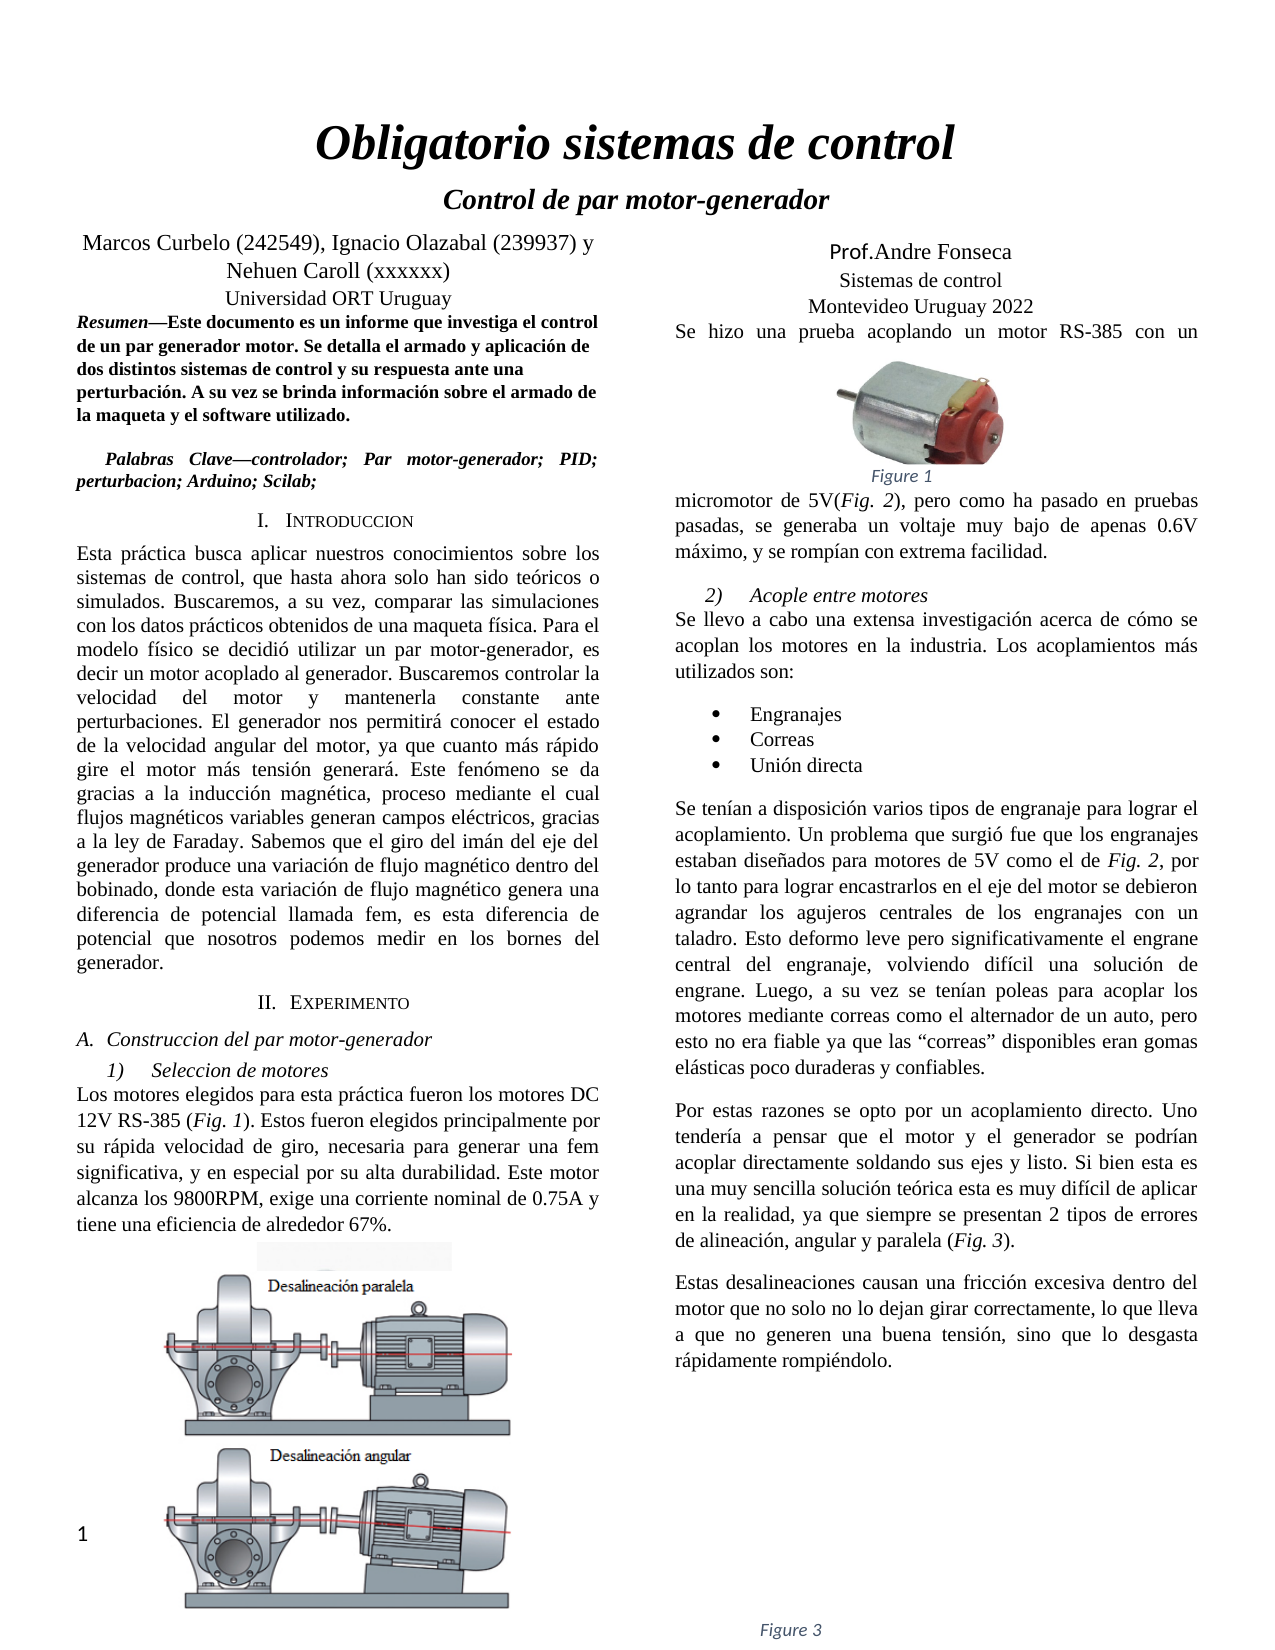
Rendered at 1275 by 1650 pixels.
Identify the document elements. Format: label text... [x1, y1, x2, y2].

text Marcos Curbelo (242549), Ignacio Olazabal (239937) y Nehuen Caroll (xxxxxx) [76, 228, 600, 283]
text Se hizo una prueba acoplando un motor RS-385 con un micromotor de 5V(Fig. 2), pero como ha pasado en pruebas pasadas, se generaba un voltaje muy bajo de apenas 0.6V máximo, y se rompían con extrema facilidad. [675, 228, 1198, 563]
text Palabras Clave—controlador; Par motor-generador; PID; perturbacion; Arduino; Scilab; [76, 448, 600, 491]
subtitle Seleccion de motores [76, 1057, 600, 1082]
subtitle Experimento [76, 990, 600, 1014]
text Los motores elegidos para esta práctica fueron los motores DC 12V RS-385 (Fig. 1). Estos fueron elegidos principalmente por su rápida velocidad de giro, necesaria para generar una fem significativa, y en especial por su alta durabilidad. Este motor alcanza los 9800RPM, exige una corriente nominal de 0.75A y tiene una eficiencia de alrededor 67%. [76, 1082, 600, 1236]
list Correas [712, 727, 1198, 751]
subtitle Acople entre motores [675, 582, 1198, 607]
text Se tenían a disposición varios tipos de engranaje para lograr el acoplamiento. Un problema que surgió fue que los engranajes estaban diseñados para motores de 5V como el de Fig. 2, por lo tanto para lograr encastrarlos en el eje del motor se debieron agrandar los agujeros centrales de los engranajes con un taladro. Esto deformo leve pero significativamente el engrane central del engranaje, volviendo difícil una solución de engrane. Luego, a su vez se tenían poleas para acoplar los motores mediante correas como el alternador de un auto, pero esto no era fiable ya que las “correas” disponibles eran gomas elásticas poco duraderas y confiables. [675, 796, 1198, 1079]
text Resumen—Este documento es un informe que investiga el control de un par generador motor. Se detalla el armado y aplicación de dos distintos sistemas de control y su respuesta ante una perturbación. A su vez se brinda información sobre el armado de la maqueta y el software utilizado. [76, 311, 600, 426]
text Estas desalineaciones causan una fricción excesiva dentro del motor que no solo no lo dejan girar correctamente, lo que lleva a que no generen una buena tensión, sino que lo desgasta rápidamente rompiéndolo. [675, 1270, 1198, 1372]
list Engranajes [712, 701, 1198, 726]
text Por estas razones se opto por un acoplamiento directo. Uno tendería a pensar que el motor y el generador se podrían acoplar directamente soldando sus ejes y listo. Si bien esta es una muy sencilla solución teórica esta es muy difícil de aplicar en la realidad, ya que siempre se presentan 2 tipos de errores de alineación, angular y paralela (Fig. 3). [675, 1098, 1198, 1252]
text Universidad ORT Uruguay [76, 285, 600, 309]
subtitle Introduccion [76, 508, 600, 532]
picture [826, 343, 1016, 488]
title Obligatorio sistemas de control [76, 112, 1198, 170]
picture [161, 1242, 513, 1609]
text Se llevo a cabo una extensa investigación acerca de cómo se acoplan los motores en la industria. Los acoplamientos más utilizados son: [675, 607, 1198, 683]
text Esta práctica busca aplicar nuestros conocimientos sobre los sistemas de control, que hasta ahora solo han sido teóricos o simulados. Buscaremos, a su vez, comparar las simulaciones con los datos prácticos obtenidos de una maqueta física. Para el modelo físico se decidió utilizar un par motor-generador, es decir un motor acoplado al generador. Buscaremos controlar la velocidad del motor y mantenerla constante ante perturbaciones. El generador nos permitirá conocer el estado de la velocidad angular del motor, ya que cuanto más rápido gire el motor más tensión generará. Este fenómeno se da gracias a la inducción magnética, proceso mediante el cual flujos magnéticos variables generan campos eléctricos, gracias a la ley de Faraday. Sabemos que el giro del imán del eje del generador produce una variación de flujo magnético dentro del bobinado, donde esta variación de flujo magnético genera una diferencia de potencial llamada fem, es esta diferencia de potencial que nosotros podemos medir en los bornes del generador. [76, 541, 600, 974]
subtitle Construccion del par motor-generador [76, 1027, 600, 1051]
subtitle Control de par motor-generador [76, 182, 1198, 216]
list Unión directa [712, 753, 1198, 777]
